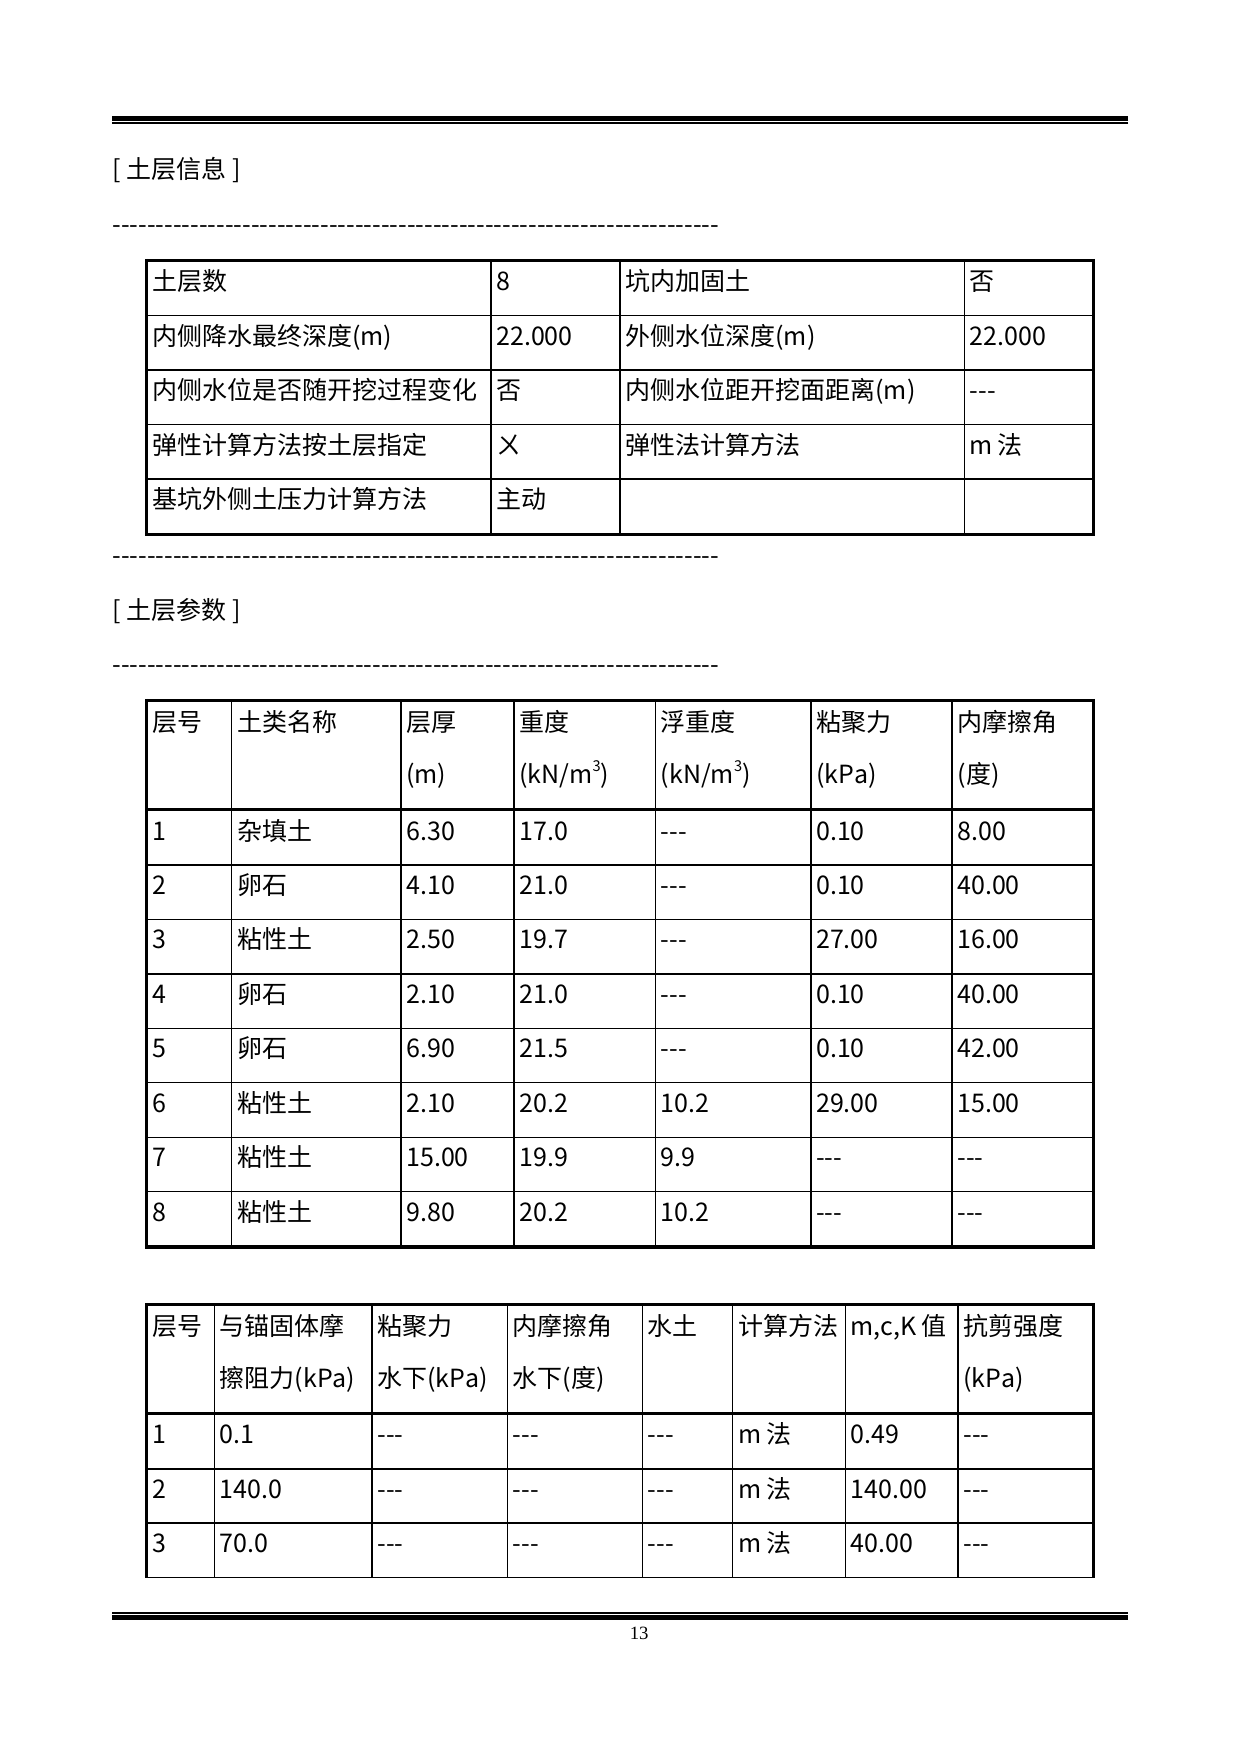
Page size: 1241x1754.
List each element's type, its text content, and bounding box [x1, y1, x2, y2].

table_cell 4.10 [402, 866, 513, 918]
table_header 层号 [148, 702, 231, 755]
table_cell 4 [148, 975, 231, 1027]
table_cell 22.000 [492, 316, 619, 369]
table_cell 21.0 [515, 866, 655, 918]
table_cell --- [656, 1029, 810, 1082]
table_cell 19.9 [515, 1138, 655, 1191]
table_cell 9.80 [402, 1192, 513, 1245]
table_header 计算方法 [733, 1306, 845, 1359]
table_cell (kPa) [959, 1359, 1092, 1412]
table_cell --- [656, 920, 810, 973]
table_cell 2.50 [402, 920, 513, 973]
table_cell 40.00 [846, 1524, 957, 1577]
table_cell --- [812, 1192, 951, 1245]
table_cell 粘性土 [232, 1192, 400, 1245]
table_header 层号 [148, 1306, 214, 1359]
table_cell --- [643, 1524, 732, 1577]
table_cell 粘性土 [232, 920, 400, 973]
table_cell 140.00 [846, 1470, 957, 1522]
table_cell --- [656, 866, 810, 918]
table_cell [148, 755, 231, 808]
table_cell 0.10 [812, 811, 951, 864]
table_cell 29.00 [812, 1083, 951, 1136]
table_cell 基坑外侧土压力计算方法 [148, 480, 490, 533]
table_cell 内侧水位是否随开挖过程变化 [148, 371, 490, 424]
table_cell [232, 755, 400, 808]
table_cell 22.000 [965, 316, 1092, 369]
text [ 土层参数 ] [112, 590, 1128, 626]
table_cell 21.5 [515, 1029, 655, 1082]
table_cell --- [508, 1524, 642, 1577]
table_cell 水下(kPa) [373, 1359, 507, 1412]
table_cell ㄨ [492, 425, 619, 478]
table_cell --- [373, 1524, 507, 1577]
table_cell --- [373, 1415, 507, 1468]
table_cell 70.0 [215, 1524, 371, 1577]
table_cell 16.00 [953, 920, 1092, 973]
table_cell 外侧水位深度(m) [621, 316, 964, 369]
table_cell 杂填土 [232, 811, 400, 864]
table_cell 2.10 [402, 1083, 513, 1136]
table_cell 15.00 [953, 1083, 1092, 1136]
table_cell --- [959, 1470, 1092, 1522]
table_header 土类名称 [232, 702, 400, 755]
table_cell --- [373, 1470, 507, 1522]
table_cell 内侧降水最终深度(m) [148, 316, 490, 369]
table_cell 0.10 [812, 1029, 951, 1082]
table_cell (m) [402, 755, 513, 808]
table_cell 15.00 [402, 1138, 513, 1191]
table_cell 0.1 [215, 1415, 371, 1468]
table_header 内摩擦角 [508, 1306, 642, 1359]
table_cell --- [508, 1415, 642, 1468]
table_cell 27.00 [812, 920, 951, 973]
table_cell --- [508, 1470, 642, 1522]
table_header 浮重度 [656, 702, 810, 755]
table_cell [965, 480, 1092, 533]
table_header 层厚 [402, 702, 513, 755]
table_header 8 [492, 262, 619, 315]
text ---------------------------------------------------------------------- [112, 536, 1128, 572]
table_cell --- [959, 1415, 1092, 1468]
table_cell --- [656, 975, 810, 1027]
table_header 内摩擦角 [953, 702, 1092, 755]
table_header m,c,K值 [846, 1306, 957, 1359]
table_cell [643, 1359, 732, 1412]
table_header 否 [965, 262, 1092, 315]
table_cell 10.2 [656, 1083, 810, 1136]
table_cell 主动 [492, 480, 619, 533]
table_cell 0.10 [812, 866, 951, 918]
text [ 土层信息 ] [112, 150, 1128, 186]
table_cell 7 [148, 1138, 231, 1191]
table_cell --- [959, 1524, 1092, 1577]
table_cell 擦阻力(kPa) [215, 1359, 371, 1412]
table_cell 3 [148, 920, 231, 973]
table_cell 8.00 [953, 811, 1092, 864]
table_cell --- [643, 1470, 732, 1522]
table_cell (kPa) [812, 755, 951, 808]
table_cell --- [965, 371, 1092, 424]
table_cell 2 [148, 866, 231, 918]
table_cell 1 [148, 811, 231, 864]
table_cell 40.00 [953, 975, 1092, 1027]
table_cell 弹性计算方法按土层指定 [148, 425, 490, 478]
table_cell --- [953, 1192, 1092, 1245]
table_cell 10.2 [656, 1192, 810, 1245]
table_cell 弹性法计算方法 [621, 425, 964, 478]
table_cell m法 [965, 425, 1092, 478]
table_cell 内侧水位距开挖面距离(m) [621, 371, 964, 424]
table_cell 8 [148, 1192, 231, 1245]
table_header 粘聚力 [373, 1306, 507, 1359]
text ---------------------------------------------------------------------- [112, 644, 1128, 681]
table_header 土层数 [148, 262, 490, 315]
table_cell [621, 480, 964, 533]
table_cell 卵石 [232, 866, 400, 918]
table_cell m法 [733, 1415, 845, 1468]
table_cell 卵石 [232, 1029, 400, 1082]
table_cell (kN/m3) [656, 755, 810, 808]
table_cell 9.9 [656, 1138, 810, 1191]
table_cell 6.30 [402, 811, 513, 864]
table_cell 粘性土 [232, 1083, 400, 1136]
table_cell m法 [733, 1524, 845, 1577]
table_cell 19.7 [515, 920, 655, 973]
table_cell 0.10 [812, 975, 951, 1027]
table_cell [148, 1359, 214, 1412]
table_cell 20.2 [515, 1083, 655, 1136]
table_cell 粘性土 [232, 1138, 400, 1191]
table_cell 1 [148, 1415, 214, 1468]
table_cell 20.2 [515, 1192, 655, 1245]
table_cell --- [953, 1138, 1092, 1191]
table_cell --- [812, 1138, 951, 1191]
table_cell 6 [148, 1083, 231, 1136]
table_cell (度) [953, 755, 1092, 808]
table_cell 否 [492, 371, 619, 424]
table_cell 140.0 [215, 1470, 371, 1522]
table_cell m法 [733, 1470, 845, 1522]
table_cell 6.90 [402, 1029, 513, 1082]
table_cell 水下(度) [508, 1359, 642, 1412]
table_cell 3 [148, 1524, 214, 1577]
table_cell --- [643, 1415, 732, 1468]
table_cell 40.00 [953, 866, 1092, 918]
table_cell 17.0 [515, 811, 655, 864]
table_cell 5 [148, 1029, 231, 1082]
table_header 粘聚力 [812, 702, 951, 755]
table_cell --- [656, 811, 810, 864]
table_cell 卵石 [232, 975, 400, 1027]
table_cell (kN/m3) [515, 755, 655, 808]
table_header 与锚固体摩 [215, 1306, 371, 1359]
table_header 抗剪强度 [959, 1306, 1092, 1359]
table_cell 2.10 [402, 975, 513, 1027]
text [112, 204, 1128, 241]
table_header 坑内加固土 [621, 262, 964, 315]
table_cell 2 [148, 1470, 214, 1522]
table_cell [733, 1359, 845, 1412]
table_cell 21.0 [515, 975, 655, 1027]
table_cell [846, 1359, 957, 1412]
table_header 重度 [515, 702, 655, 755]
table_header 水土 [643, 1306, 732, 1359]
table_cell 42.00 [953, 1029, 1092, 1082]
table_cell 0.49 [846, 1415, 957, 1468]
